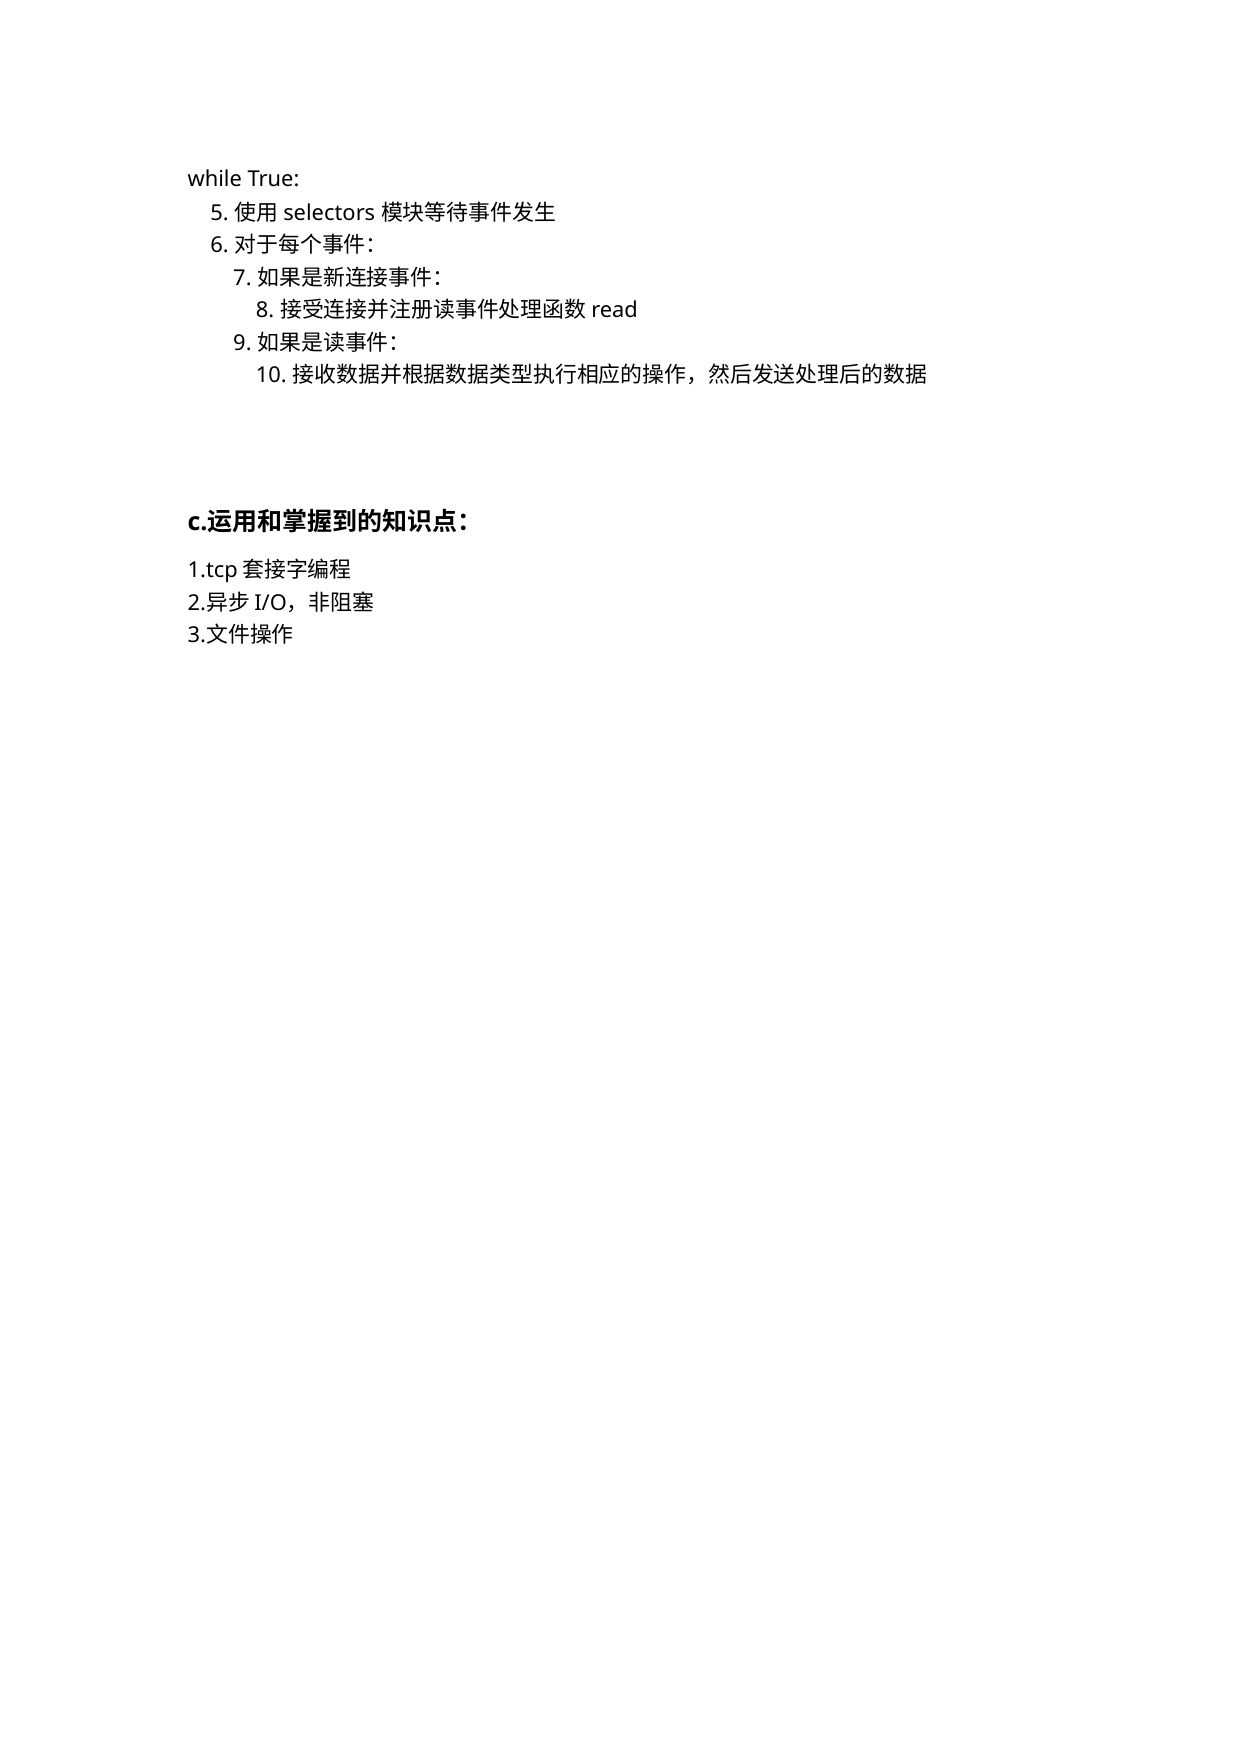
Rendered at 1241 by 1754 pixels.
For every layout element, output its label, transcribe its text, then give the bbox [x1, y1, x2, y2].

text 7. 如果是新连接事件： [187, 259, 1053, 292]
text 8. 接受连接并注册读事件处理函数 read [187, 292, 1053, 324]
text c.运用和掌握到的知识点： [187, 487, 1053, 552]
text while True: [187, 162, 1053, 194]
text 5. 使用 selectors 模块等待事件发生 [187, 194, 1053, 227]
text 6. 对于每个事件： [187, 227, 1053, 259]
text 2.异步I/O，非阻塞 [187, 584, 1053, 617]
text 9. 如果是读事件： [187, 324, 1053, 357]
text 3.文件操作 [187, 617, 1053, 649]
text 1.tcp套接字编程 [187, 552, 1053, 584]
text 10. 接收数据并根据数据类型执行相应的操作，然后发送处理后的数据 [187, 357, 1053, 389]
